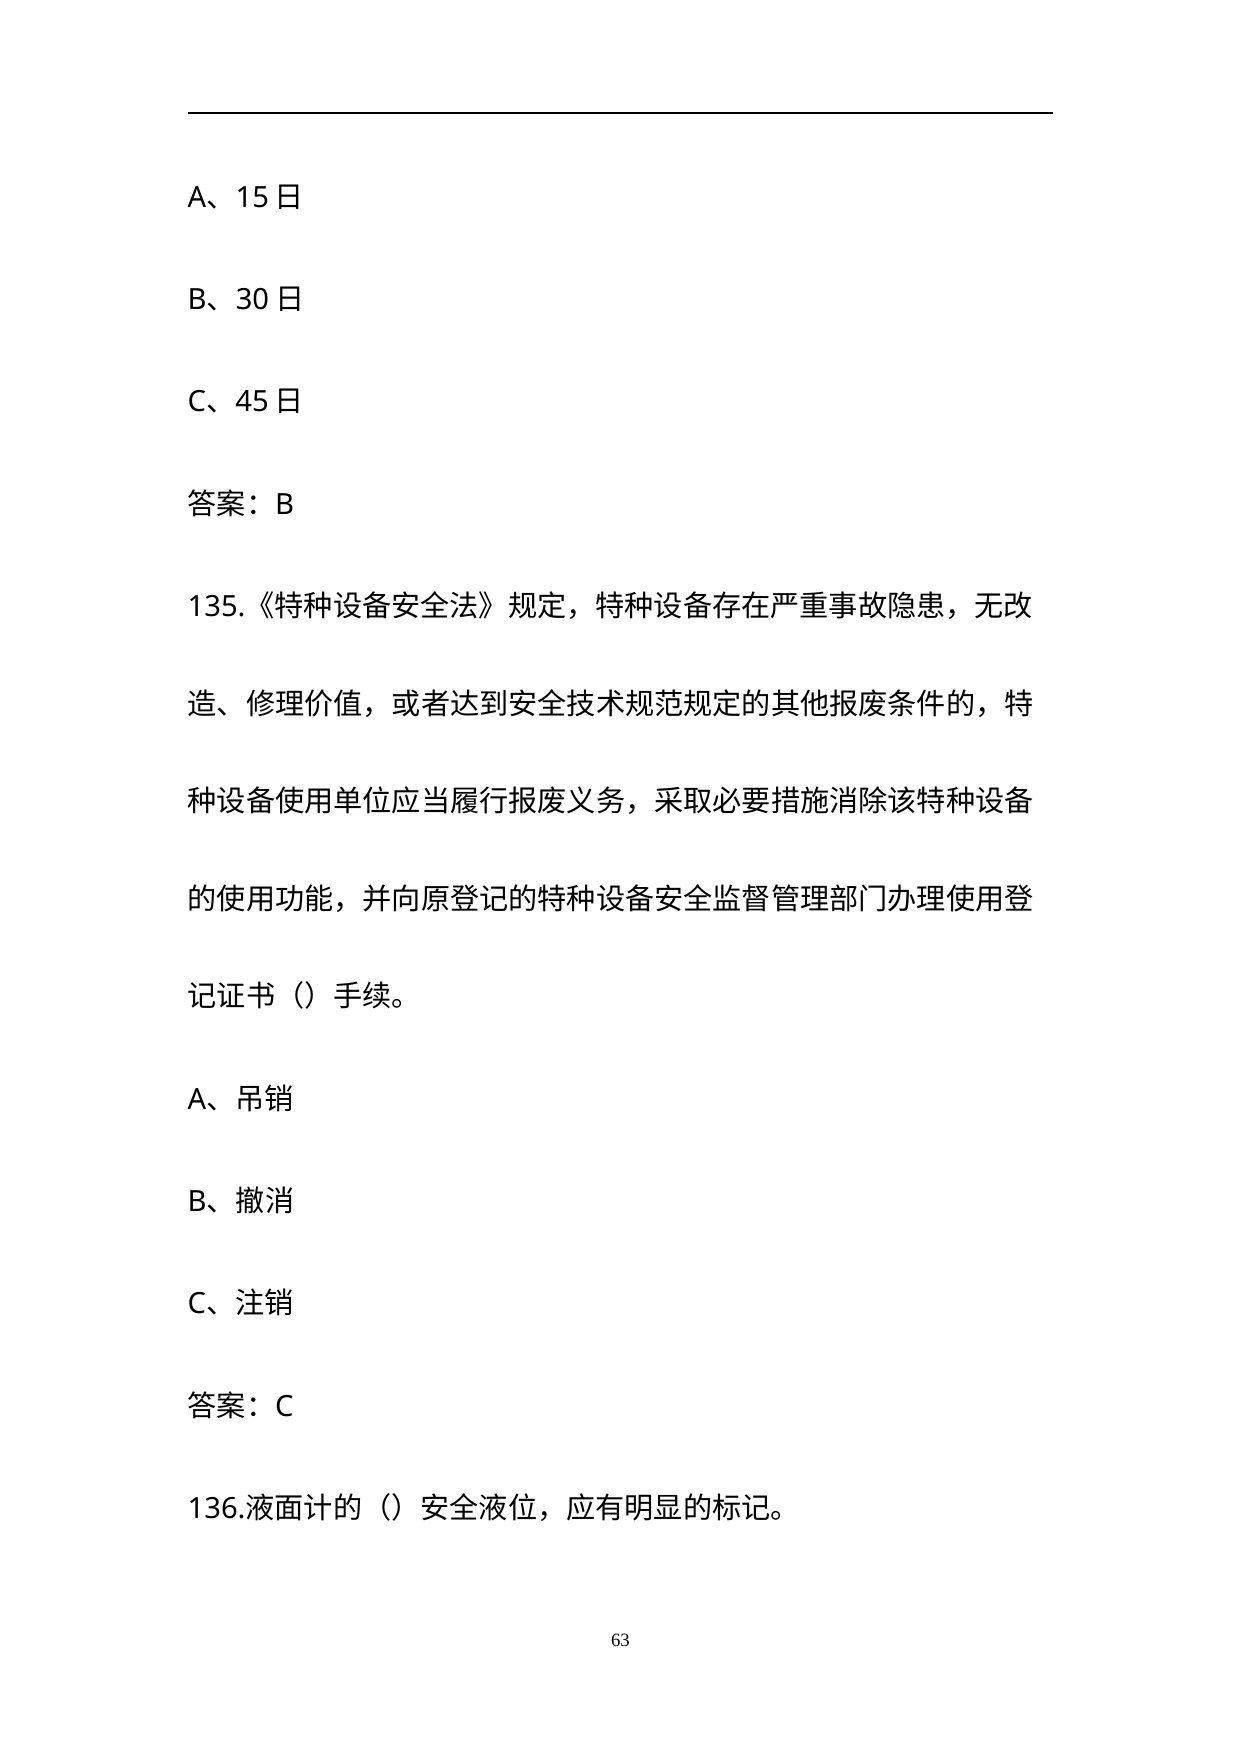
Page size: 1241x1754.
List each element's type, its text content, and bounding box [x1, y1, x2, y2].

text 答案：C [187, 1371, 1053, 1436]
text A、15日 [187, 162, 1053, 227]
text B、30日 [187, 264, 1053, 329]
text B、撤消 [187, 1166, 1053, 1231]
text C、注销 [187, 1269, 1053, 1334]
text C、45日 [187, 367, 1053, 432]
text 136.液面计的（）安全液位，应有明显的标记。 [187, 1473, 1053, 1538]
text 135.《特种设备安全法》规定，特种设备存在严重事故隐患，无改造、修理价值，或者达到安全技术规范规定的其他报废条件的，特种设备使用单位应当履行报废义务，采取必要措施消除该特种设备的使用功能，并向原登记的特种设备安全监督管理部门办理使用登记证书（）手续。 [187, 572, 1053, 1027]
text 答案：B [187, 469, 1053, 534]
text A、吊销 [187, 1064, 1053, 1129]
